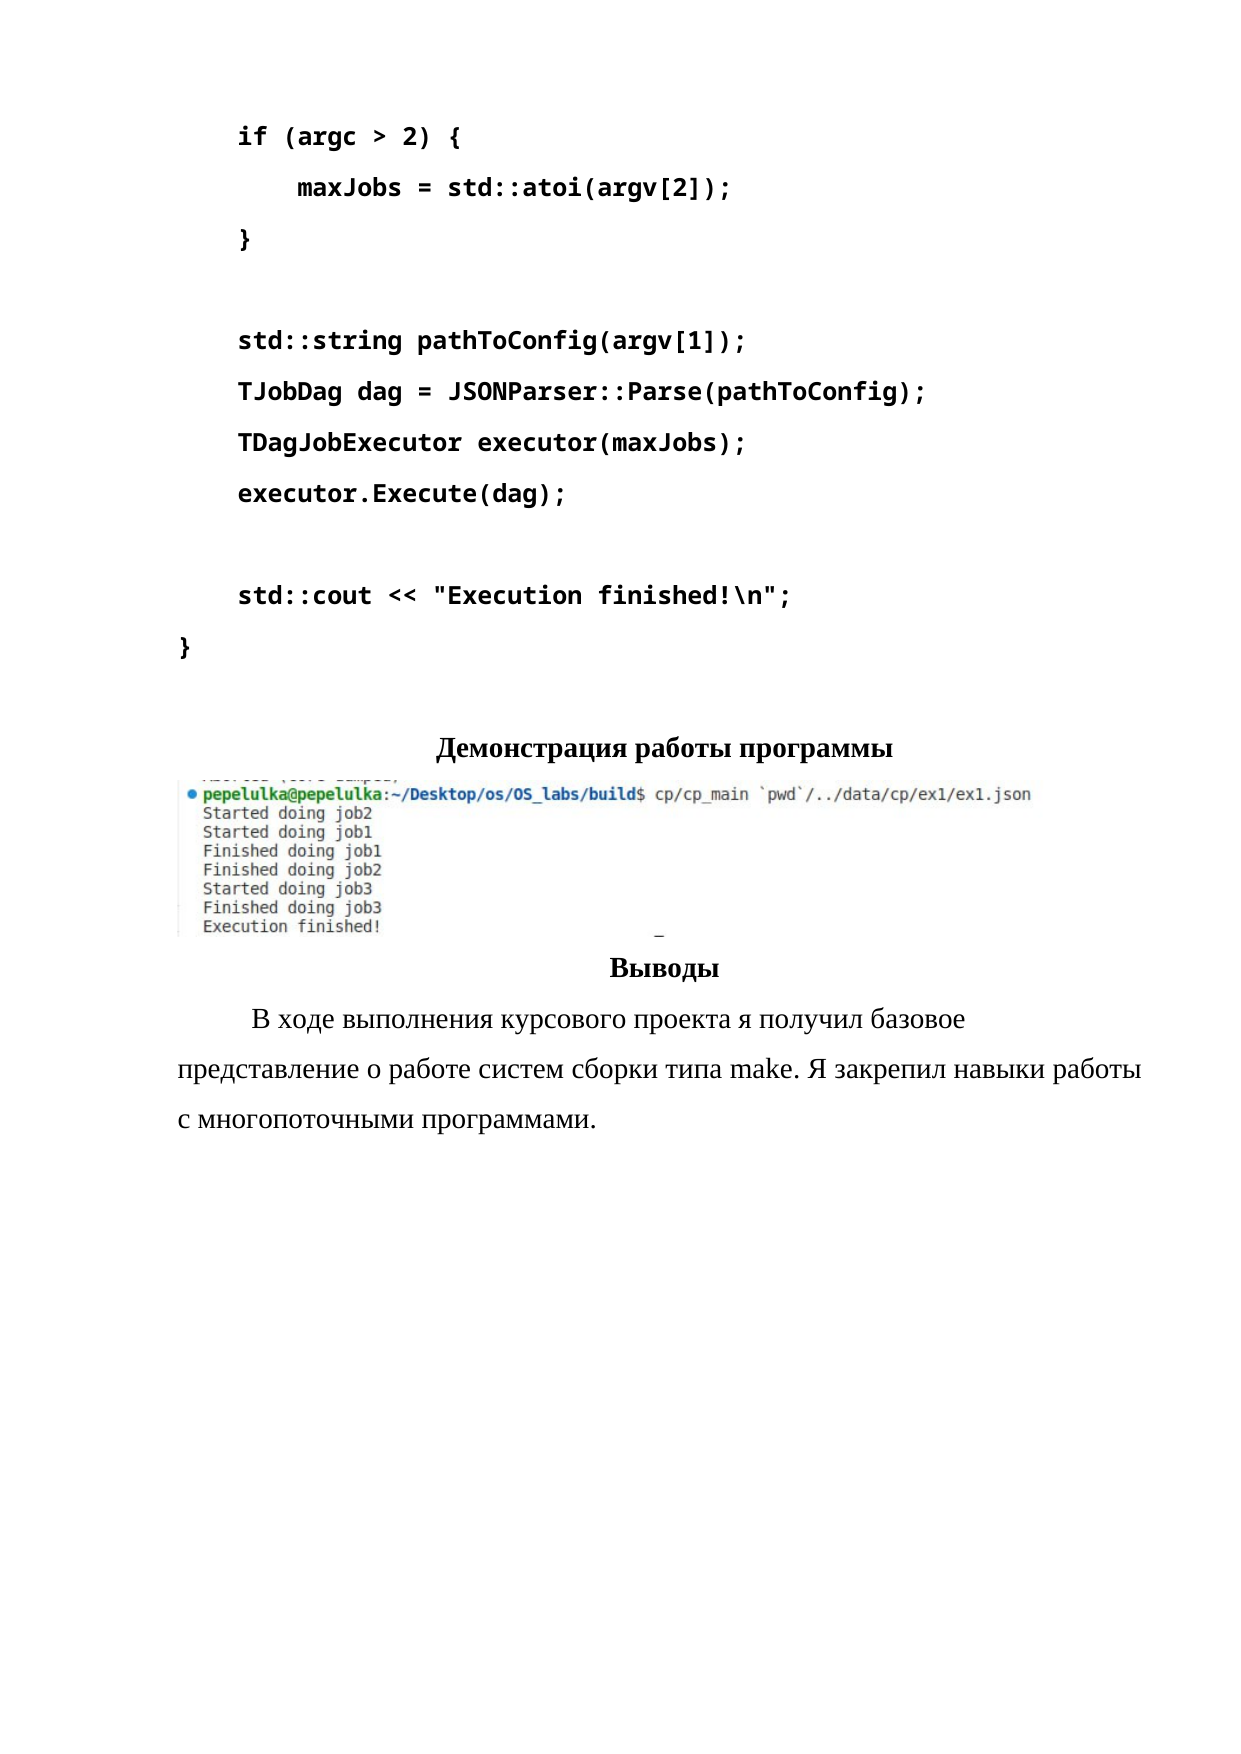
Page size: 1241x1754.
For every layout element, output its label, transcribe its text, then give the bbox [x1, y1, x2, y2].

text std::cout << "Execution finished!\n"; [177, 577, 1152, 612]
text std::string pathToConfig(argv[1]); [177, 322, 1152, 356]
text TJobDag dag = JSONParser::Parse(pathToConfig); [177, 373, 1152, 407]
text Демонстрация работы программы [177, 730, 1152, 763]
text if (argc > 2) { [177, 118, 1152, 152]
text } [177, 220, 1152, 254]
text В ходе выполнения курсового проекта я получил базовое представление о работе систем сборки типа make. Я закрепил навыки работы с многопоточными программами. [177, 1001, 1152, 1135]
text maxJobs = std::atoi(argv[2]); [177, 169, 1152, 203]
picture [177, 780, 1152, 937]
text } [177, 628, 1152, 663]
text TDagJobExecutor executor(maxJobs); [177, 424, 1152, 458]
text executor.Execute(dag); [177, 475, 1152, 509]
text Выводы [177, 951, 1152, 984]
